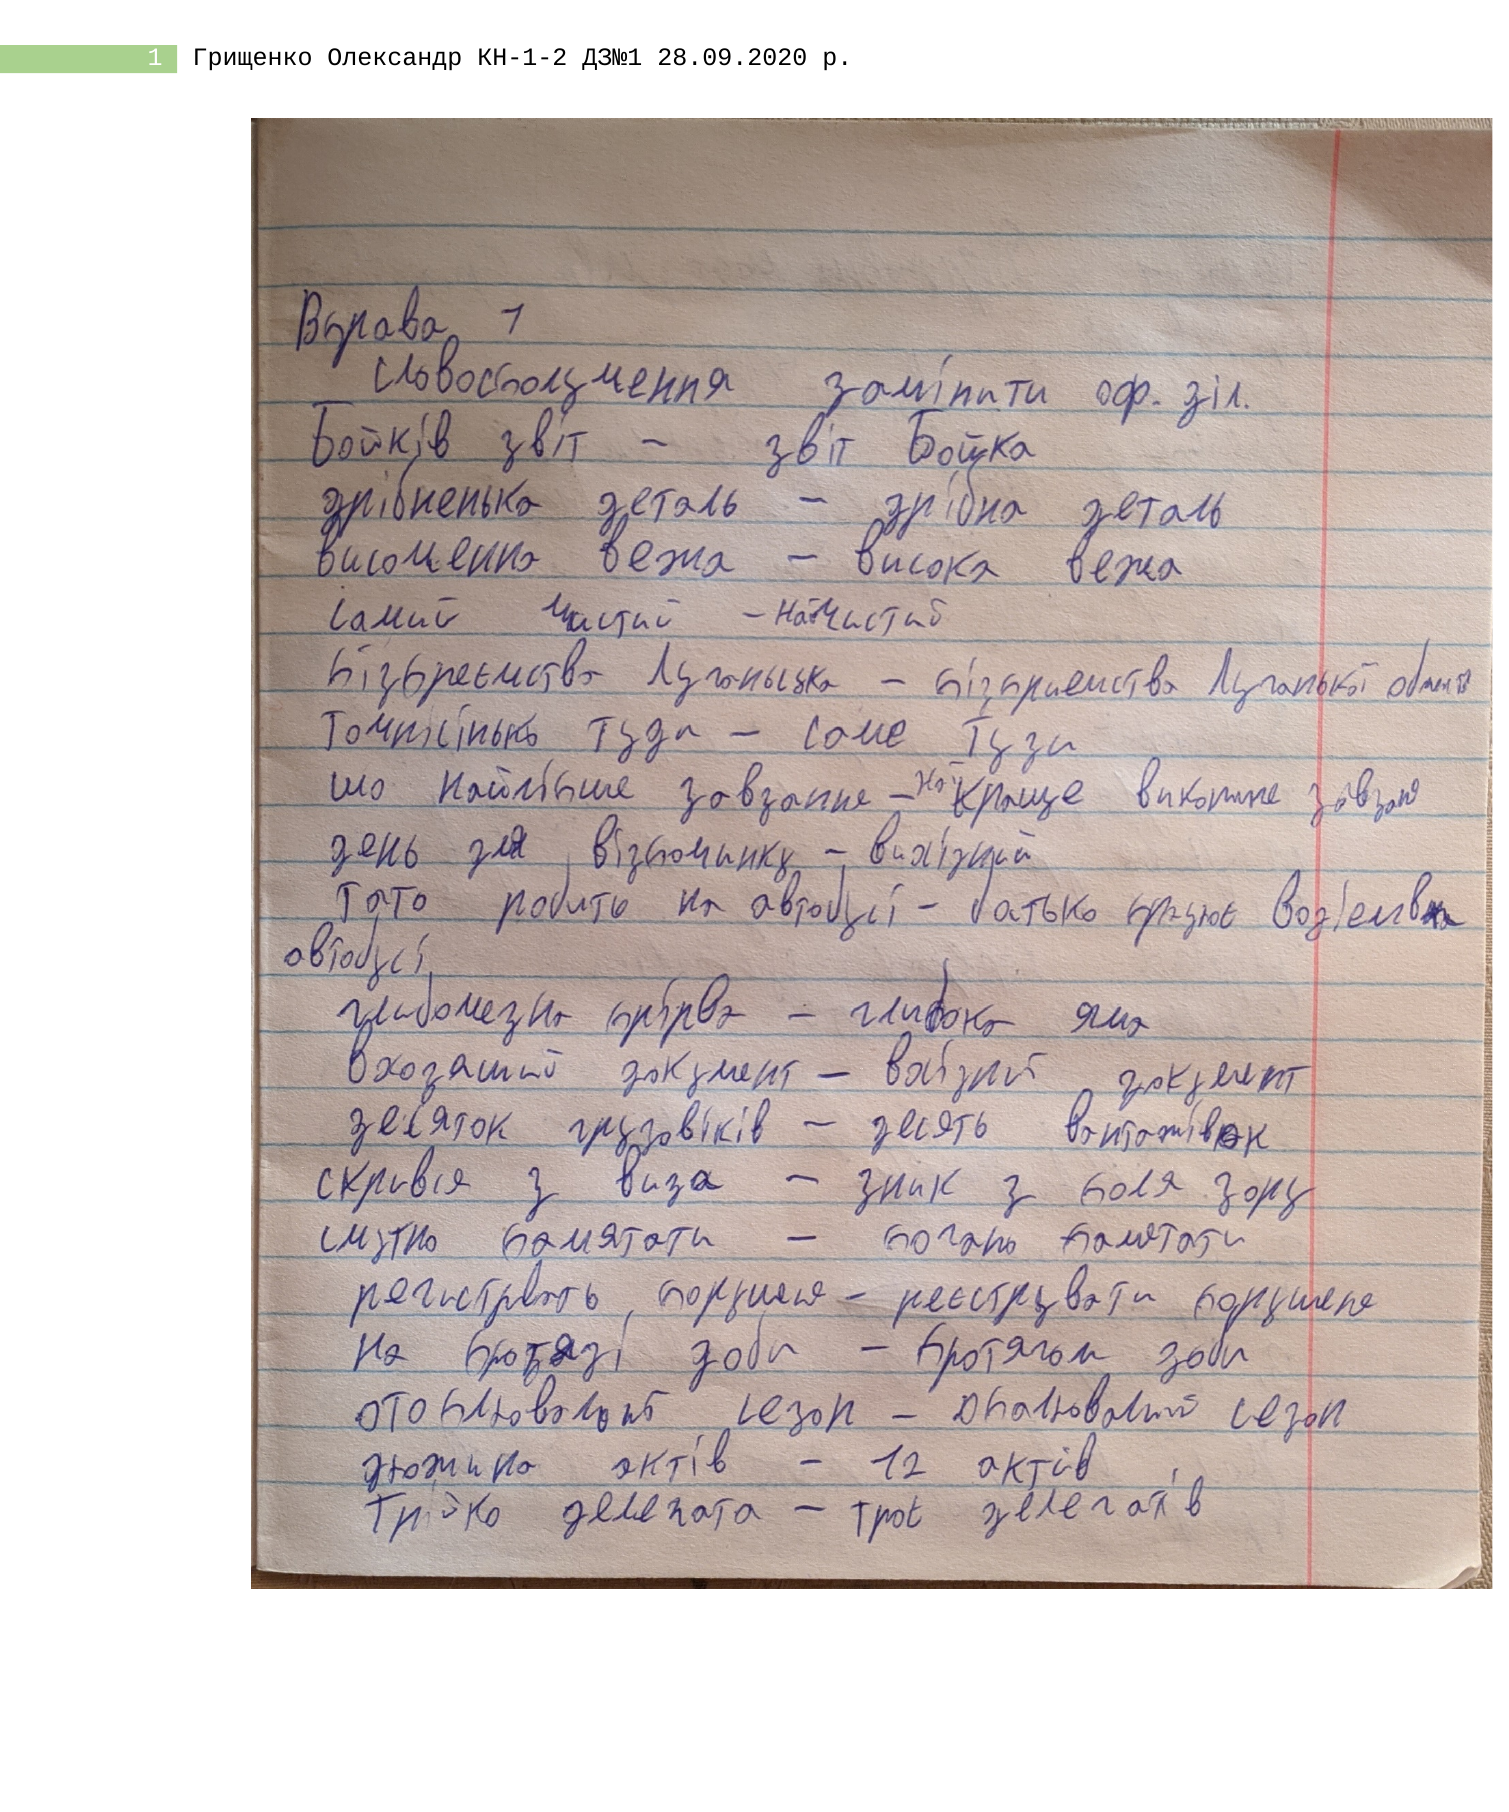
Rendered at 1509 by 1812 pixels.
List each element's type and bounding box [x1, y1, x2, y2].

picture [251, 118, 1493, 1589]
